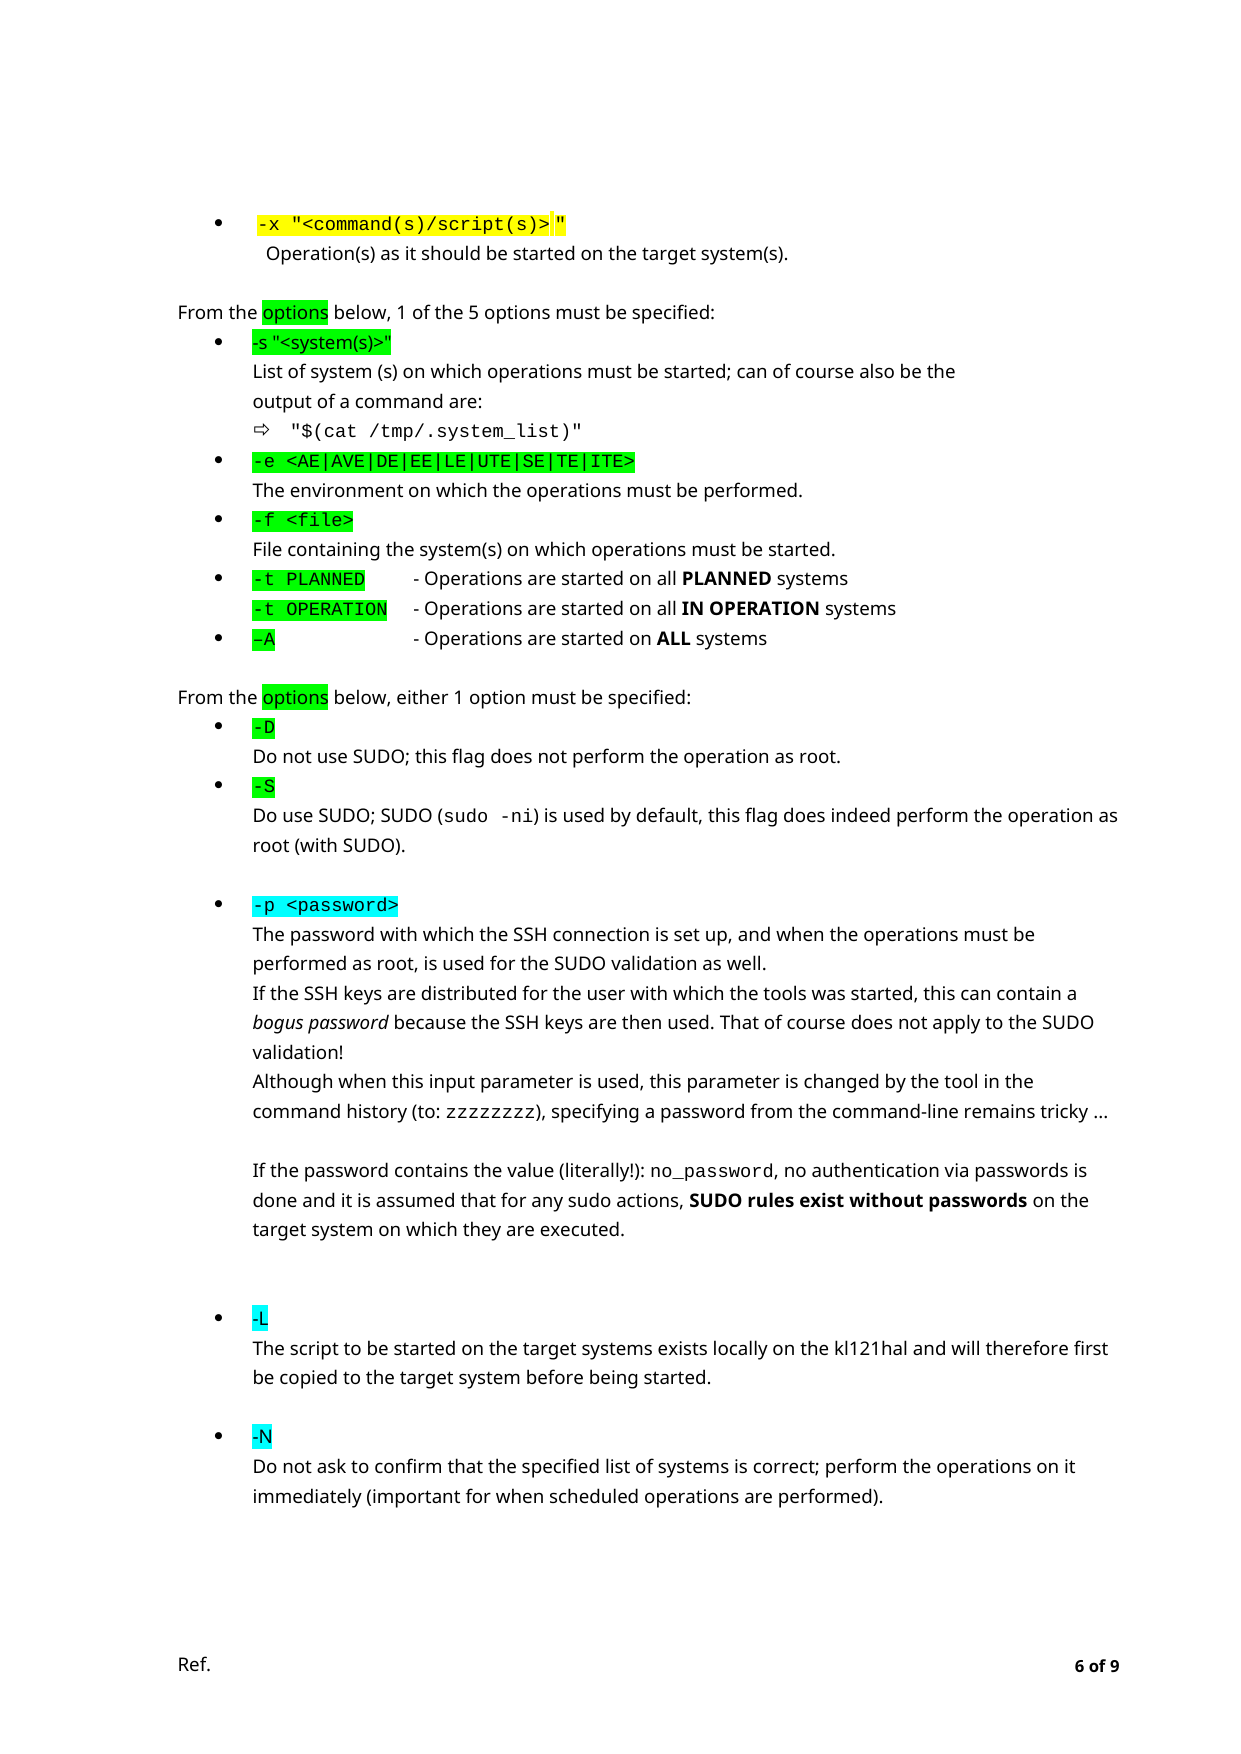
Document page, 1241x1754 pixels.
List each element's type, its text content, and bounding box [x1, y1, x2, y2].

text From the options below, 1 of the 5 options must be specified: [177, 296, 1122, 325]
list -e <AE|AVE|DE|EE|LE|UTE|SE|TE|ITE> The environment on which the operations must be performed. [215, 443, 1122, 503]
list -N Do not ask to confirm that the specified list of systems is correct; perform the operations on it immediately (important for when scheduled operations are performed). [215, 1420, 1122, 1508]
list "$(cat /tmp/.system_list)" [252, 414, 1122, 443]
text From the options below, either 1 option must be specified: [177, 680, 1122, 710]
list -t PLANNED - Operations are started on all PLANNED systems -t OPERATION - Operations are started on all IN OPERATION systems [215, 562, 1122, 621]
list -D Do not use SUDO; this flag does not perform the operation as root. [215, 710, 1122, 769]
list If the password contains the value (literally!): no_password, no authentication via passwords is done and it is assumed that for any sudo actions, SUDO rules exist without passwords on the target system on which they are executed. [252, 1153, 1122, 1242]
list -f <file> File containing the system(s) on which operations must be started. [215, 503, 1122, 562]
list -L The script to be started on the target systems exists locally on the kl121hal and will therefore first be copied to the target system before being started. [215, 1301, 1122, 1390]
text Operation(s) as it should be started on the target system(s). [236, 236, 1122, 296]
list -p <password> The password with which the SSH connection is set up, and when the operations must be performed as root, is used for the SUDO validation as well. If the SSH keys are distributed for the user with which the tools was started, this can contain a bogus password because the SSH keys are then used. That of course does not apply to the SUDO validation! Although when this input parameter is used, this parameter is changed by the tool in the command history (to: zzzzzzzz), specifying a password from the command-line remains tricky ... [215, 887, 1122, 1153]
list -s "<system(s)>" List of system (s) on which operations must be started; can of course also be the output of a command are: [215, 325, 1122, 414]
list -x "<command(s)/script(s)> " [215, 207, 1122, 236]
list –A - Operations are started on ALL systems [215, 621, 1122, 651]
list -S Do use SUDO; SUDO (sudo -ni) is used by default, this flag does indeed perform the operation as root (with SUDO). [215, 769, 1122, 858]
